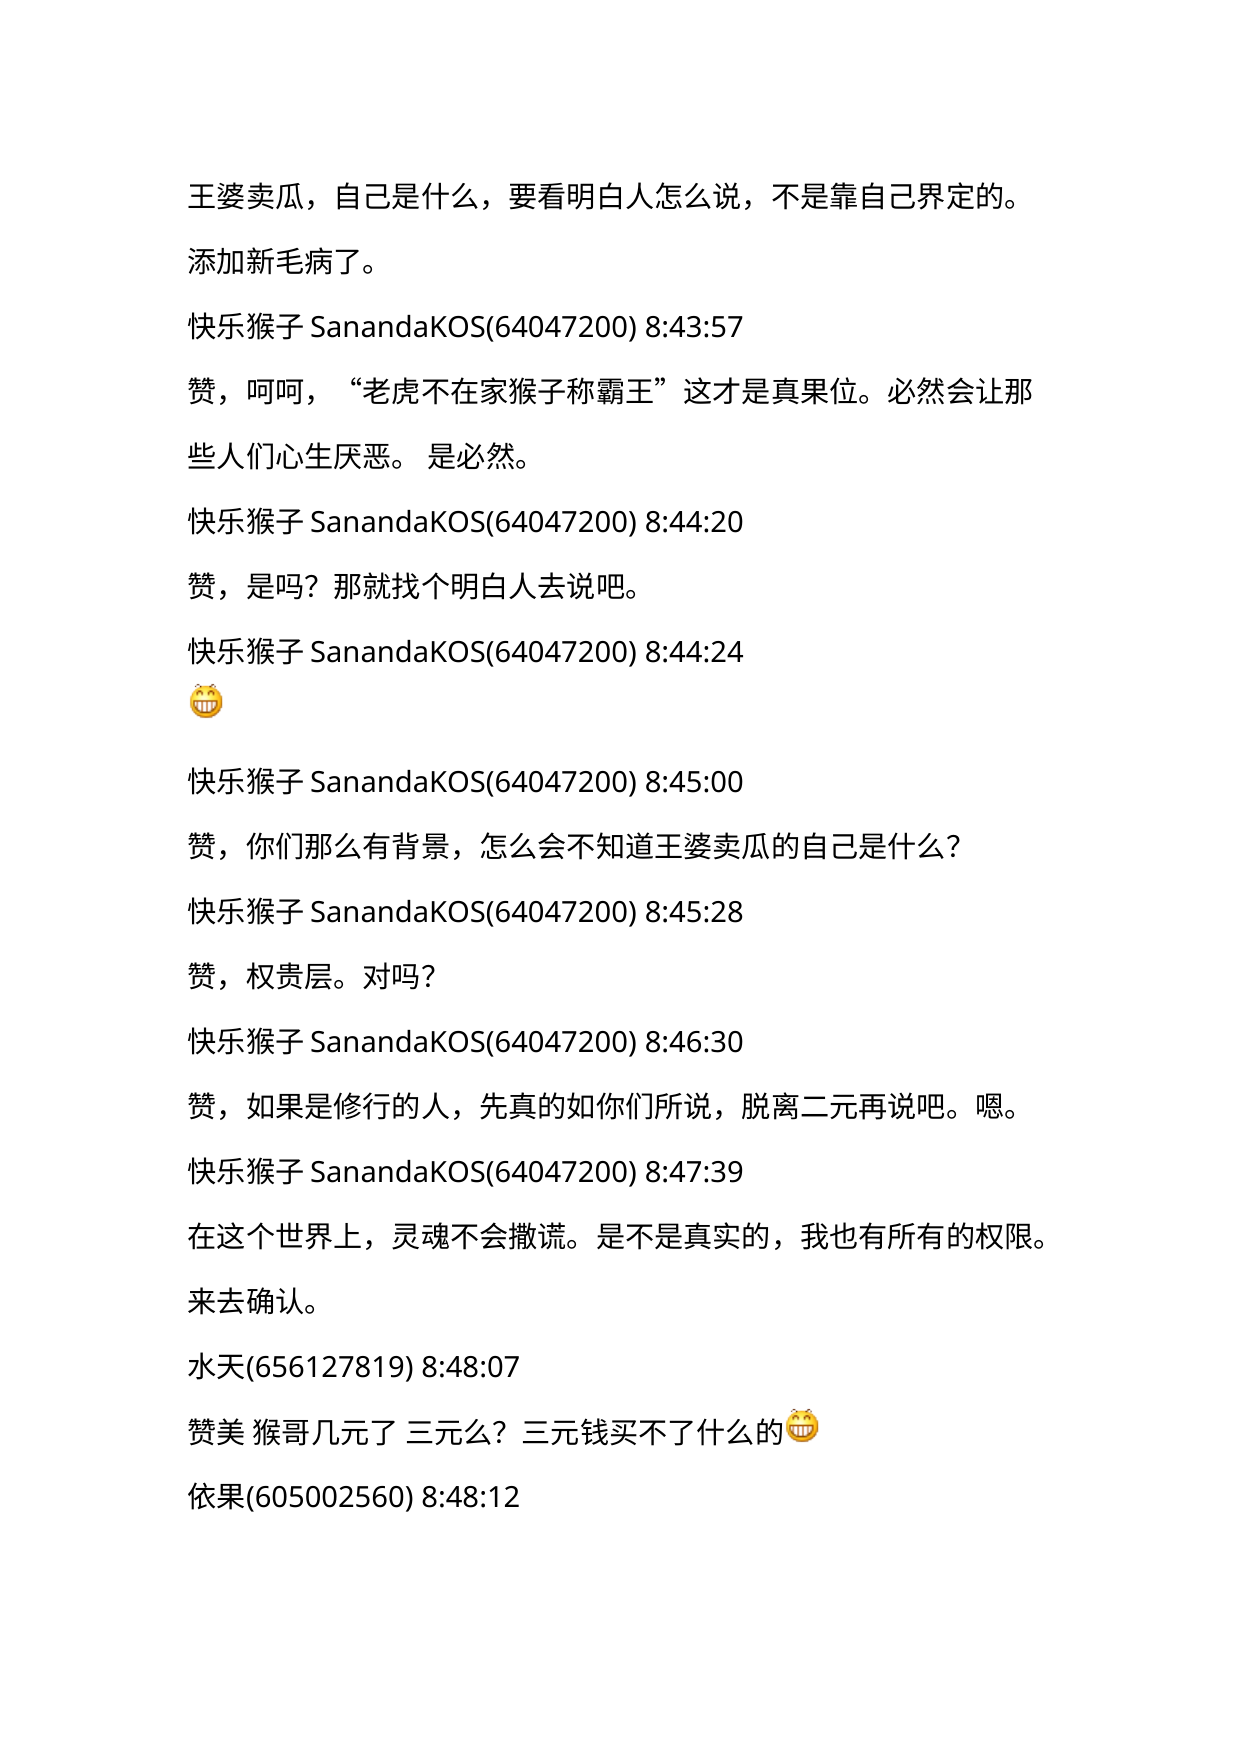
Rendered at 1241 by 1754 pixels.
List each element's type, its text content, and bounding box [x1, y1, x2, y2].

text 快乐猴子SanandaKOS(64047200) 8:45:28 [187, 877, 1053, 942]
text 快乐猴子SanandaKOS(64047200) 8:44:20 [187, 487, 1053, 552]
picture [187, 682, 226, 720]
text 赞，你们那么有背景，怎么会不知道王婆卖瓜的自己是什么？ [187, 812, 1053, 877]
text 在这个世界上，灵魂不会撒谎。是不是真实的，我也有所有的权限。来去确认。 [187, 1202, 1053, 1332]
text 赞美 猴哥几元了 三元么？三元钱买不了什么的 [187, 1397, 1053, 1462]
text 水天(656127819) 8:48:07 [187, 1332, 1053, 1397]
text 赞，是吗？那就找个明白人去说吧。 [187, 552, 1053, 617]
text 快乐猴子SanandaKOS(64047200) 8:45:00 [187, 747, 1053, 812]
text 快乐猴子SanandaKOS(64047200) 8:44:24 [187, 617, 1053, 682]
text 快乐猴子SanandaKOS(64047200) 8:43:57 [187, 292, 1053, 357]
text 快乐猴子SanandaKOS(64047200) 8:46:30 [187, 1007, 1053, 1072]
text 王婆卖瓜，自己是什么，要看明白人怎么说，不是靠自己界定的。 [187, 162, 1053, 227]
text 赞，呵呵，“老虎不在家猴子称霸王”这才是真果位。必然会让那些人们心生厌恶。 是必然。 [187, 357, 1053, 487]
picture [783, 1406, 822, 1444]
text 依果(605002560) 8:48:12 [187, 1462, 1053, 1527]
text 添加新毛病了。 [187, 227, 1053, 292]
text 快乐猴子SanandaKOS(64047200) 8:47:39 [187, 1137, 1053, 1202]
text 赞，如果是修行的人，先真的如你们所说，脱离二元再说吧。嗯。 [187, 1072, 1053, 1137]
text 赞，权贵层。对吗？ [187, 942, 1053, 1007]
